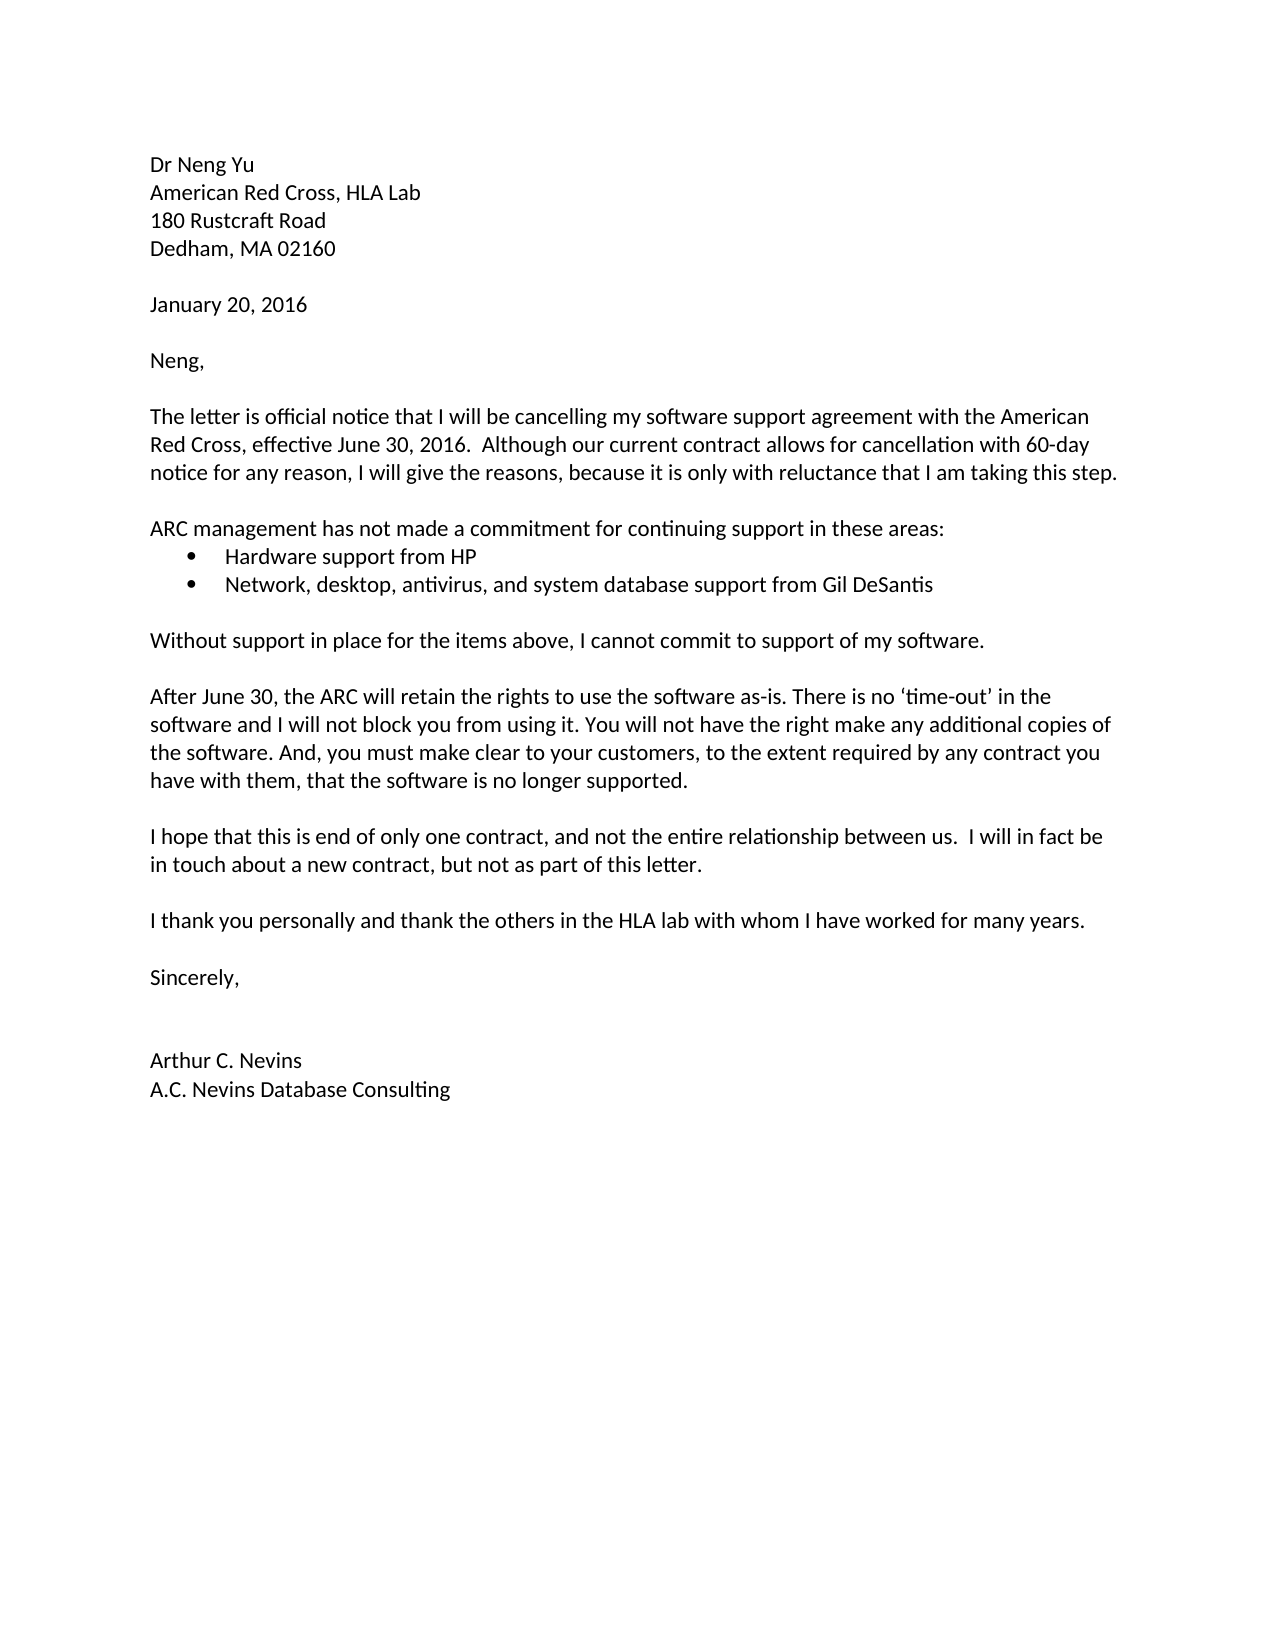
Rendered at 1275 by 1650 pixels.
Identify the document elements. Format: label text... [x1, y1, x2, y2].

list Hardware support from HP [187, 542, 1125, 570]
text Without support in place for the items above, I cannot commit to support of my software. [150, 626, 1125, 654]
text After June 30, the ARC will retain the rights to use the software as-is. There is no ‘time-out’ in the software and I will not block you from using it. You will not have the right make any additional copies of the software. And, you must make clear to your customers, to the extent required by any contract you have with them, that the software is no longer supported. [150, 682, 1125, 794]
text ARC management has not made a commitment for continuing support in these areas: [150, 514, 1125, 542]
text January 20, 2016 [150, 290, 1125, 318]
text American Red Cross, HLA Lab [150, 178, 1125, 206]
text Neng, [150, 346, 1125, 374]
list Network, desktop, antivirus, and system database support from Gil DeSantis [187, 570, 1125, 598]
text Dedham, MA 02160 [150, 234, 1125, 262]
text Dr Neng Yu [150, 150, 1125, 178]
text I hope that this is end of only one contract, and not the entire relationship between us. I will in fact be in touch about a new contract, but not as part of this letter. [150, 822, 1125, 878]
text Sincerely, [150, 963, 1125, 991]
text I thank you personally and thank the others in the HLA lab with whom I have worked for many years. [150, 907, 1125, 934]
text 180 Rustcraft Road [150, 206, 1125, 234]
text Arthur C. Nevins [150, 1047, 1125, 1075]
text The letter is official notice that I will be cancelling my software support agreement with the American Red Cross, effective June 30, 2016. Although our current contract allows for cancellation with 60-day notice for any reason, I will give the reasons, because it is only with reluctance that I am taking this step. [150, 402, 1125, 486]
text A.C. Nevins Database Consulting [150, 1075, 1125, 1103]
